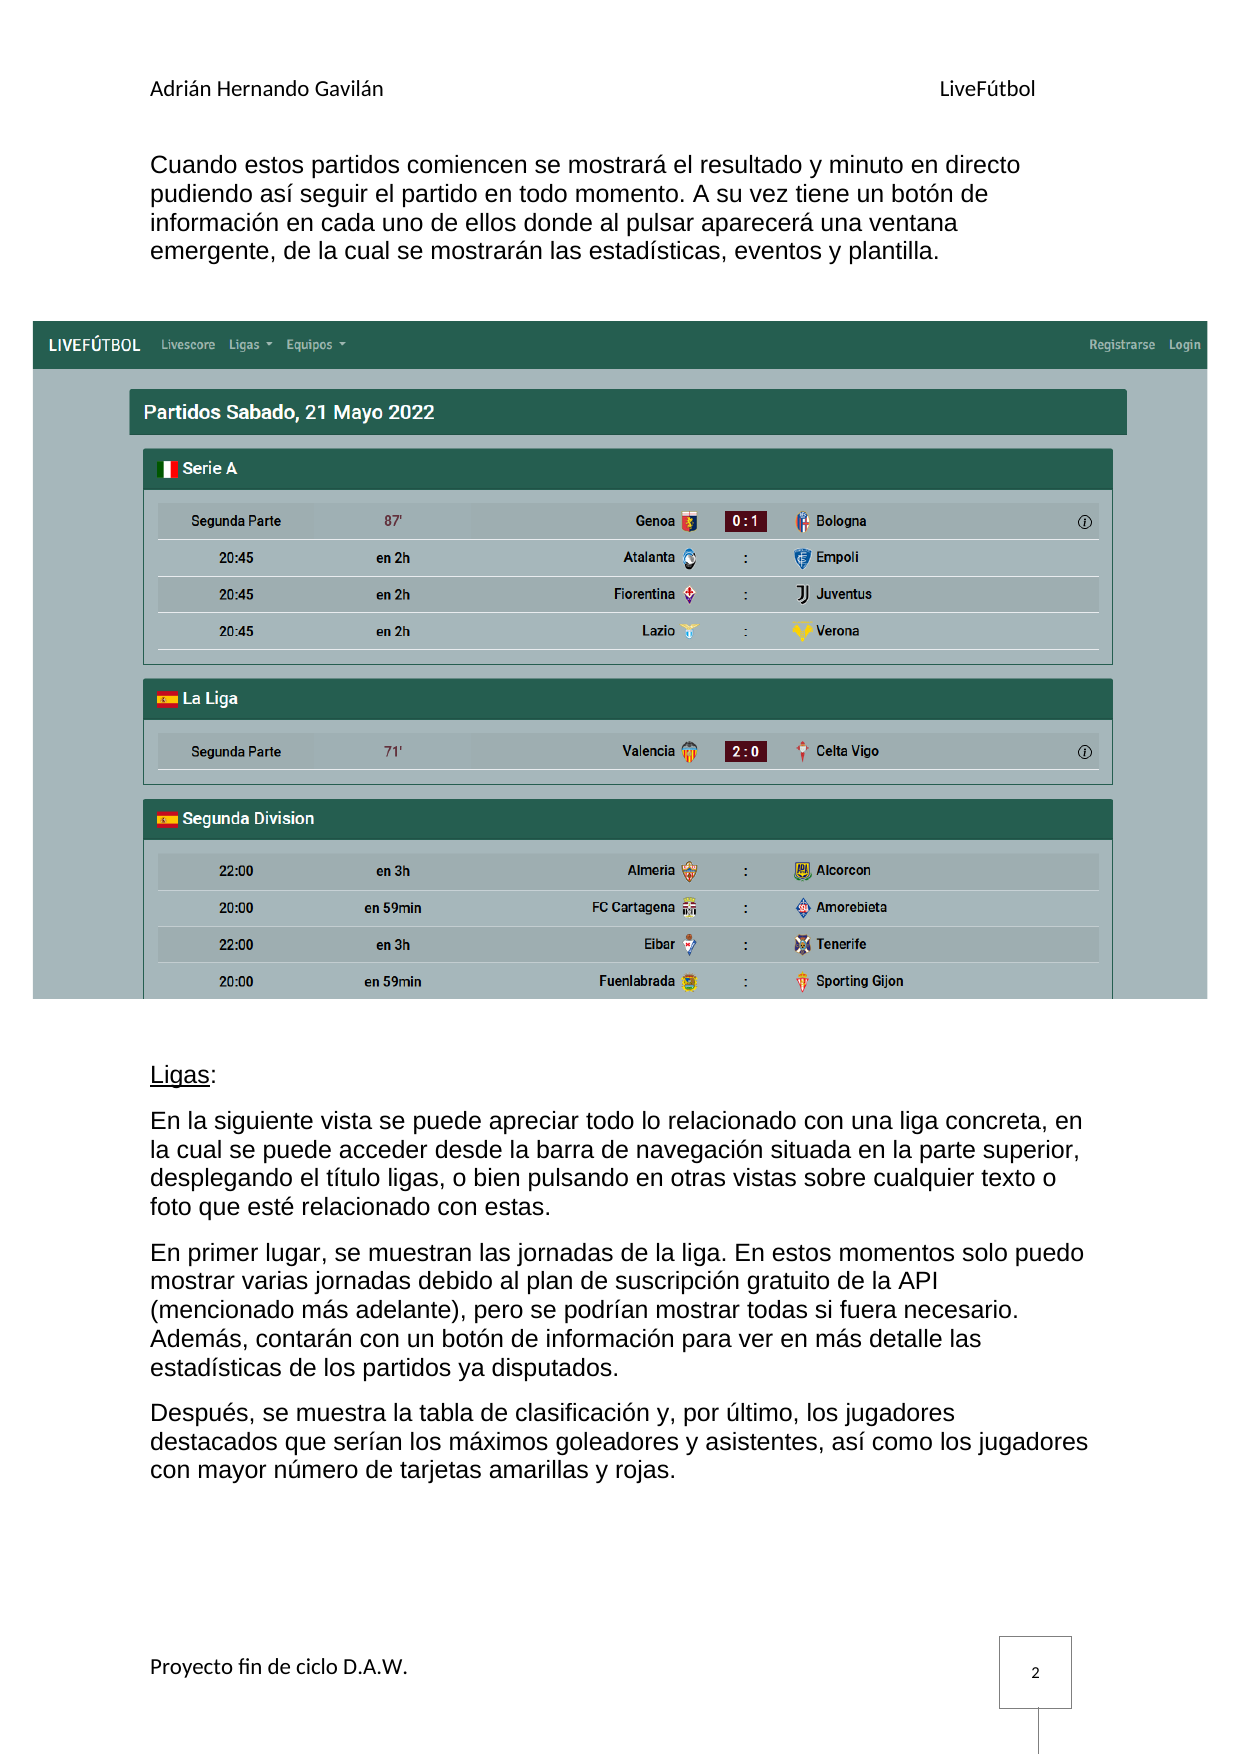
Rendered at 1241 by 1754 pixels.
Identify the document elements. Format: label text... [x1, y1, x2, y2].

text Después, se muestra la tabla de clasificación y, por último, los jugadores destacados que serían los máximos goleadores y asistentes, así como los jugadores con mayor número de tarjetas amarillas y rojas. [150, 1398, 1090, 1484]
text Ligas: [150, 1060, 1090, 1089]
text En primer lugar, se muestran las jornadas de la liga. En estos momentos solo puedo mostrar varias jornadas debido al plan de suscripción gratuito de la API (mencionado más adelante), pero se podrían mostrar todas si fuera necesario. Además, contarán con un botón de información para ver en más detalle las estadísticas de los partidos ya disputados. [150, 1237, 1090, 1381]
picture [32, 321, 1208, 999]
text Cuando estos partidos comiencen se mostrará el resultado y minuto en directo pudiendo así seguir el partido en todo momento. A su vez tiene un botón de información en cada uno de ellos donde al pulsar aparecerá una ventana emergente, de la cual se mostrarán las estadísticas, eventos y plantilla. [150, 150, 1090, 265]
text En la siguiente vista se puede apreciar todo lo relacionado con una liga concreta, en la cual se puede acceder desde la barra de navegación situada en la parte superior, desplegando el título ligas, o bien pulsando en otras vistas sobre cualquier texto o foto que esté relacionado con estas. [150, 1106, 1090, 1221]
